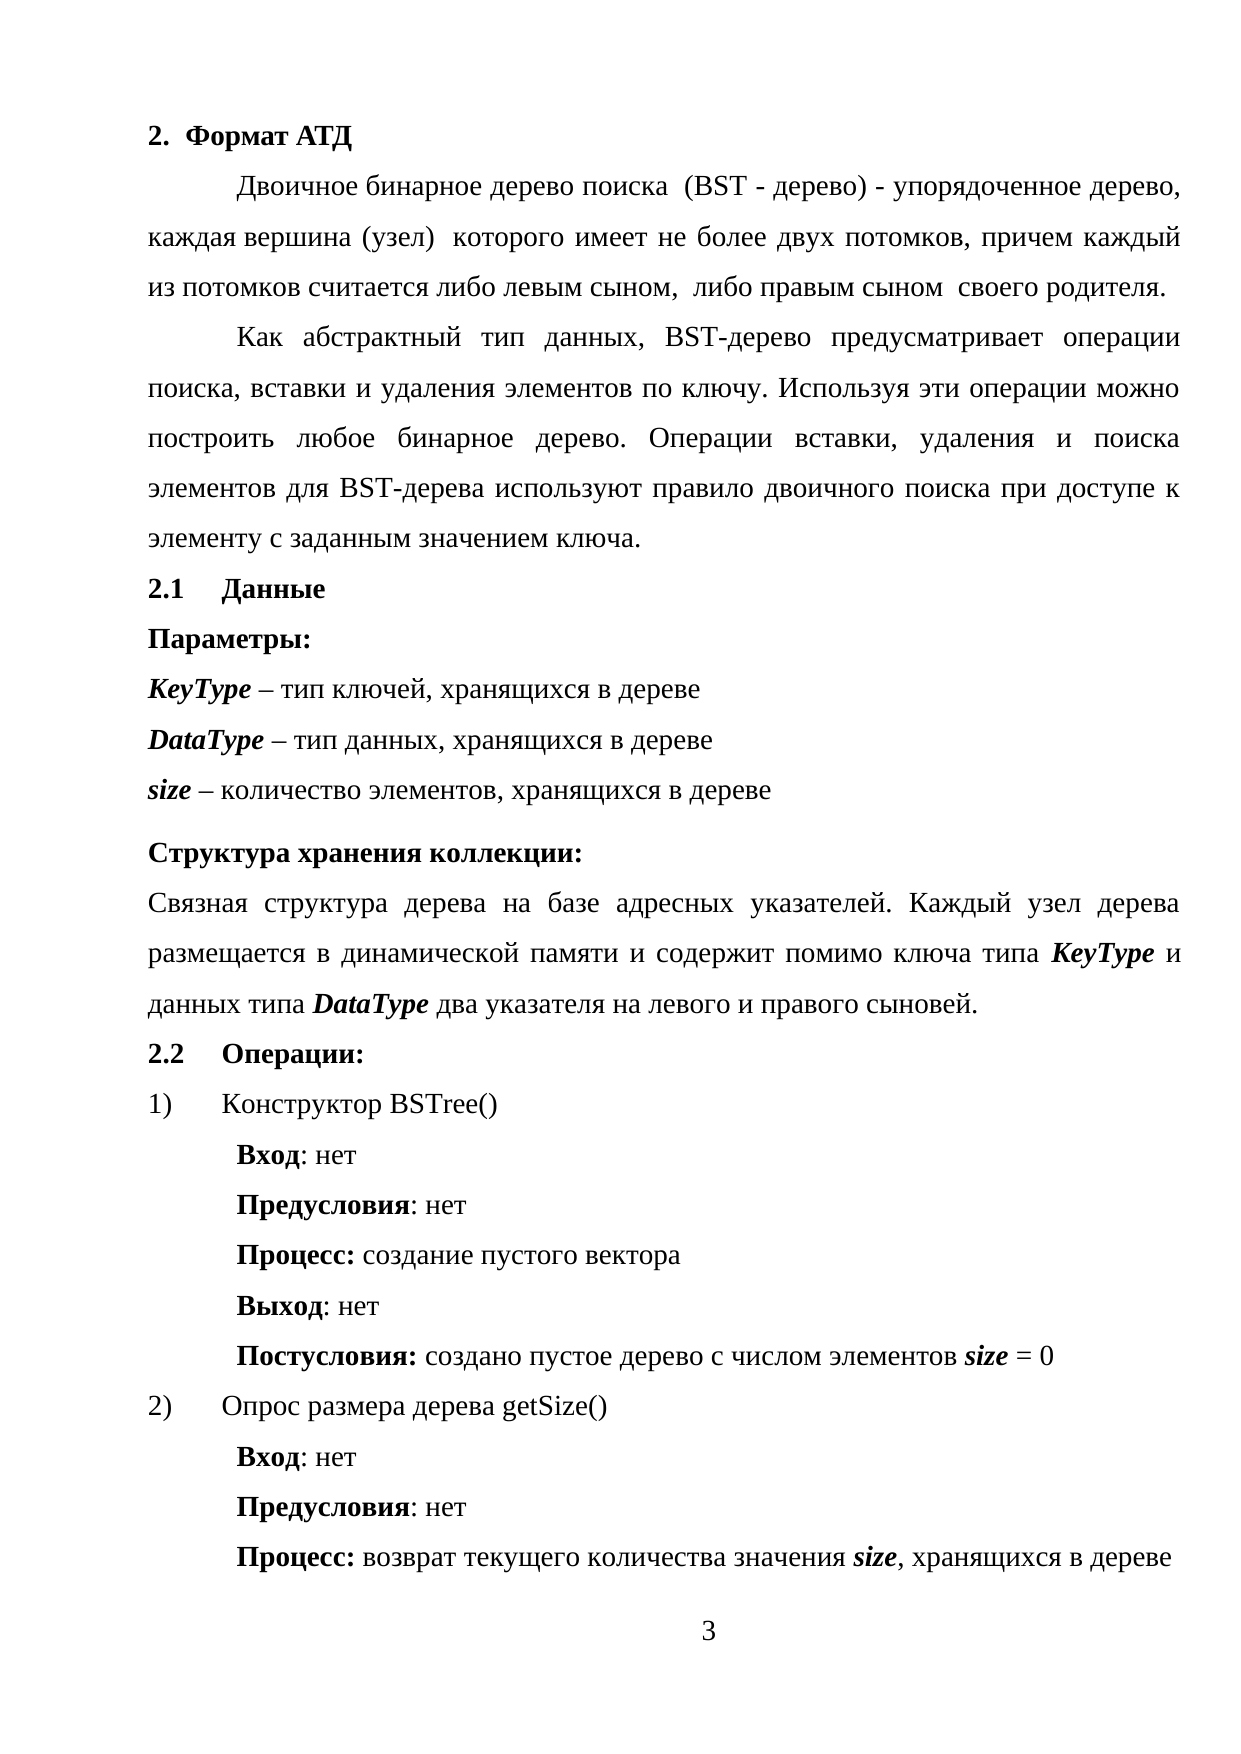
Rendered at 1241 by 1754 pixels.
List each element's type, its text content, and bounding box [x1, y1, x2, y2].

text Постусловия: создано пустое дерево с числом элементов size = 0 [148, 1338, 1181, 1372]
text Как абстрактный тип данных, BST-дерево предусматривает операции поиска, вставки и удаления элементов по ключу. Используя эти операции можно построить любое бинарное дерево. Операции вставки, удаления и поиска элементов для BST-дерева используют правило двоичного поиска при доступе к элементу с заданным значением ключа. [148, 319, 1181, 554]
text Двоичное бинарное дерево поиска (BST - дерево) - упорядоченное дерево, каждая вершина (узел) которого имеет не более двух потомков, причем каждый из потомков считается либо левым сыном, либо правым сыном своего родителя. [148, 168, 1181, 303]
text DataType – тип данных, хранящихся в дереве [148, 722, 1181, 755]
text Конструктор BSTree() [148, 1087, 1181, 1120]
text Опрос размера дерева getSize() [148, 1388, 1181, 1422]
subtitle Операции: [148, 1036, 1181, 1070]
text Структура хранения коллекции: [148, 835, 1181, 868]
text Предусловия: нет [148, 1489, 1181, 1523]
text Вход: нет [148, 1137, 1181, 1170]
text Предусловия: нет [148, 1187, 1181, 1221]
text Процесс: возврат текущего количества значения size, хранящихся в дереве [148, 1539, 1181, 1573]
text KeyType – тип ключей, хранящихся в дереве [148, 672, 1181, 705]
text Связная структура дерева на базе адресных указателей. Каждый узел дерева размещается в динамической памяти и содержит помимо ключа типа KeyType и данных типа DataType два указателя на левого и правого сыновей. [148, 885, 1181, 1019]
text Процесс: создание пустого вектора [148, 1237, 1181, 1271]
text Выход: нет [148, 1288, 1181, 1321]
text size – количество элементов, хранящихся в дереве [148, 772, 1181, 806]
subtitle Формат АТД [148, 118, 1181, 152]
text Вход: нет [148, 1439, 1181, 1472]
subtitle Данные [148, 571, 1181, 604]
text Параметры: [148, 621, 1181, 655]
